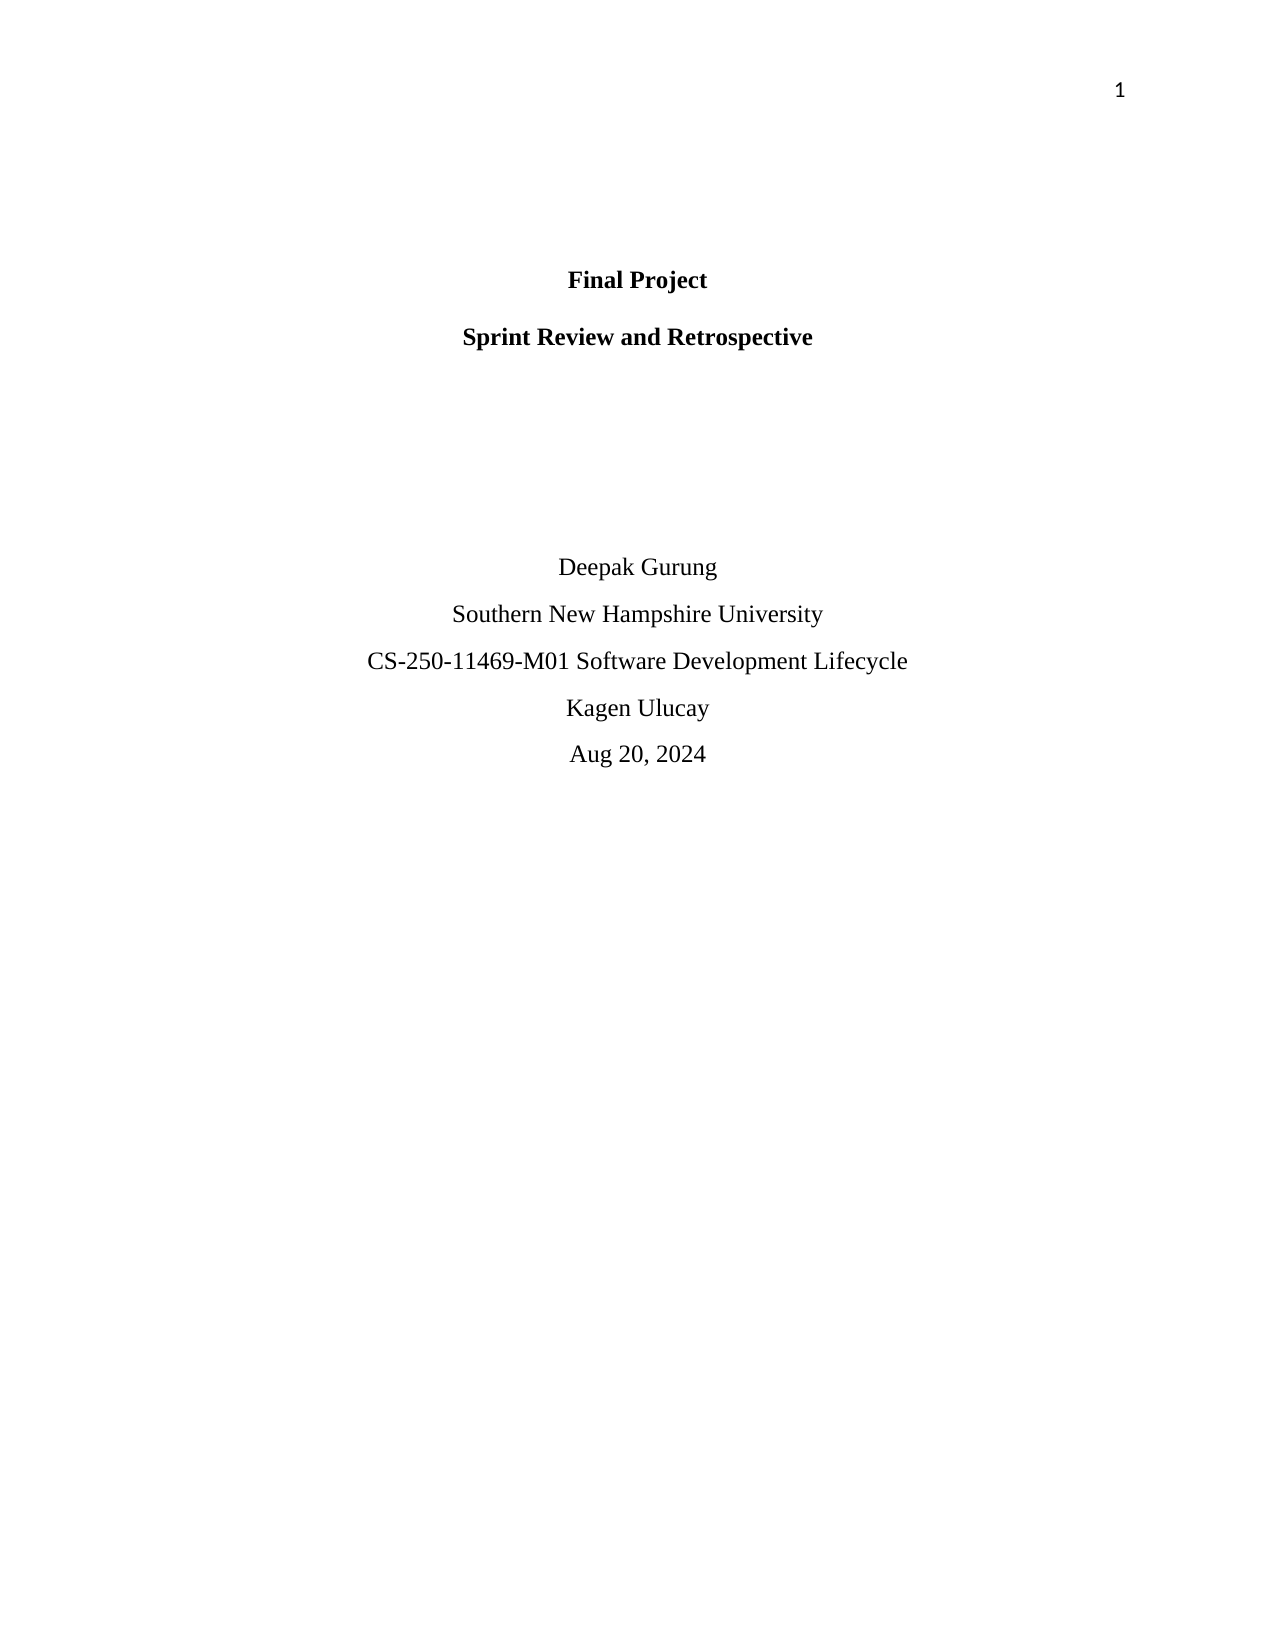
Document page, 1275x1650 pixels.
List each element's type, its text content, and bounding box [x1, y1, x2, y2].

text Final Project [150, 265, 1125, 294]
text Sprint Review and Retrospective [150, 322, 1125, 351]
text Southern New Hampshire University [150, 599, 1125, 628]
text Kagen Ulucay [150, 693, 1125, 722]
text Aug 20, 2024 [150, 739, 1125, 768]
text Deepak Gurung [150, 552, 1125, 581]
text CS-250-11469-M01 Software Development Lifecycle [150, 646, 1125, 675]
